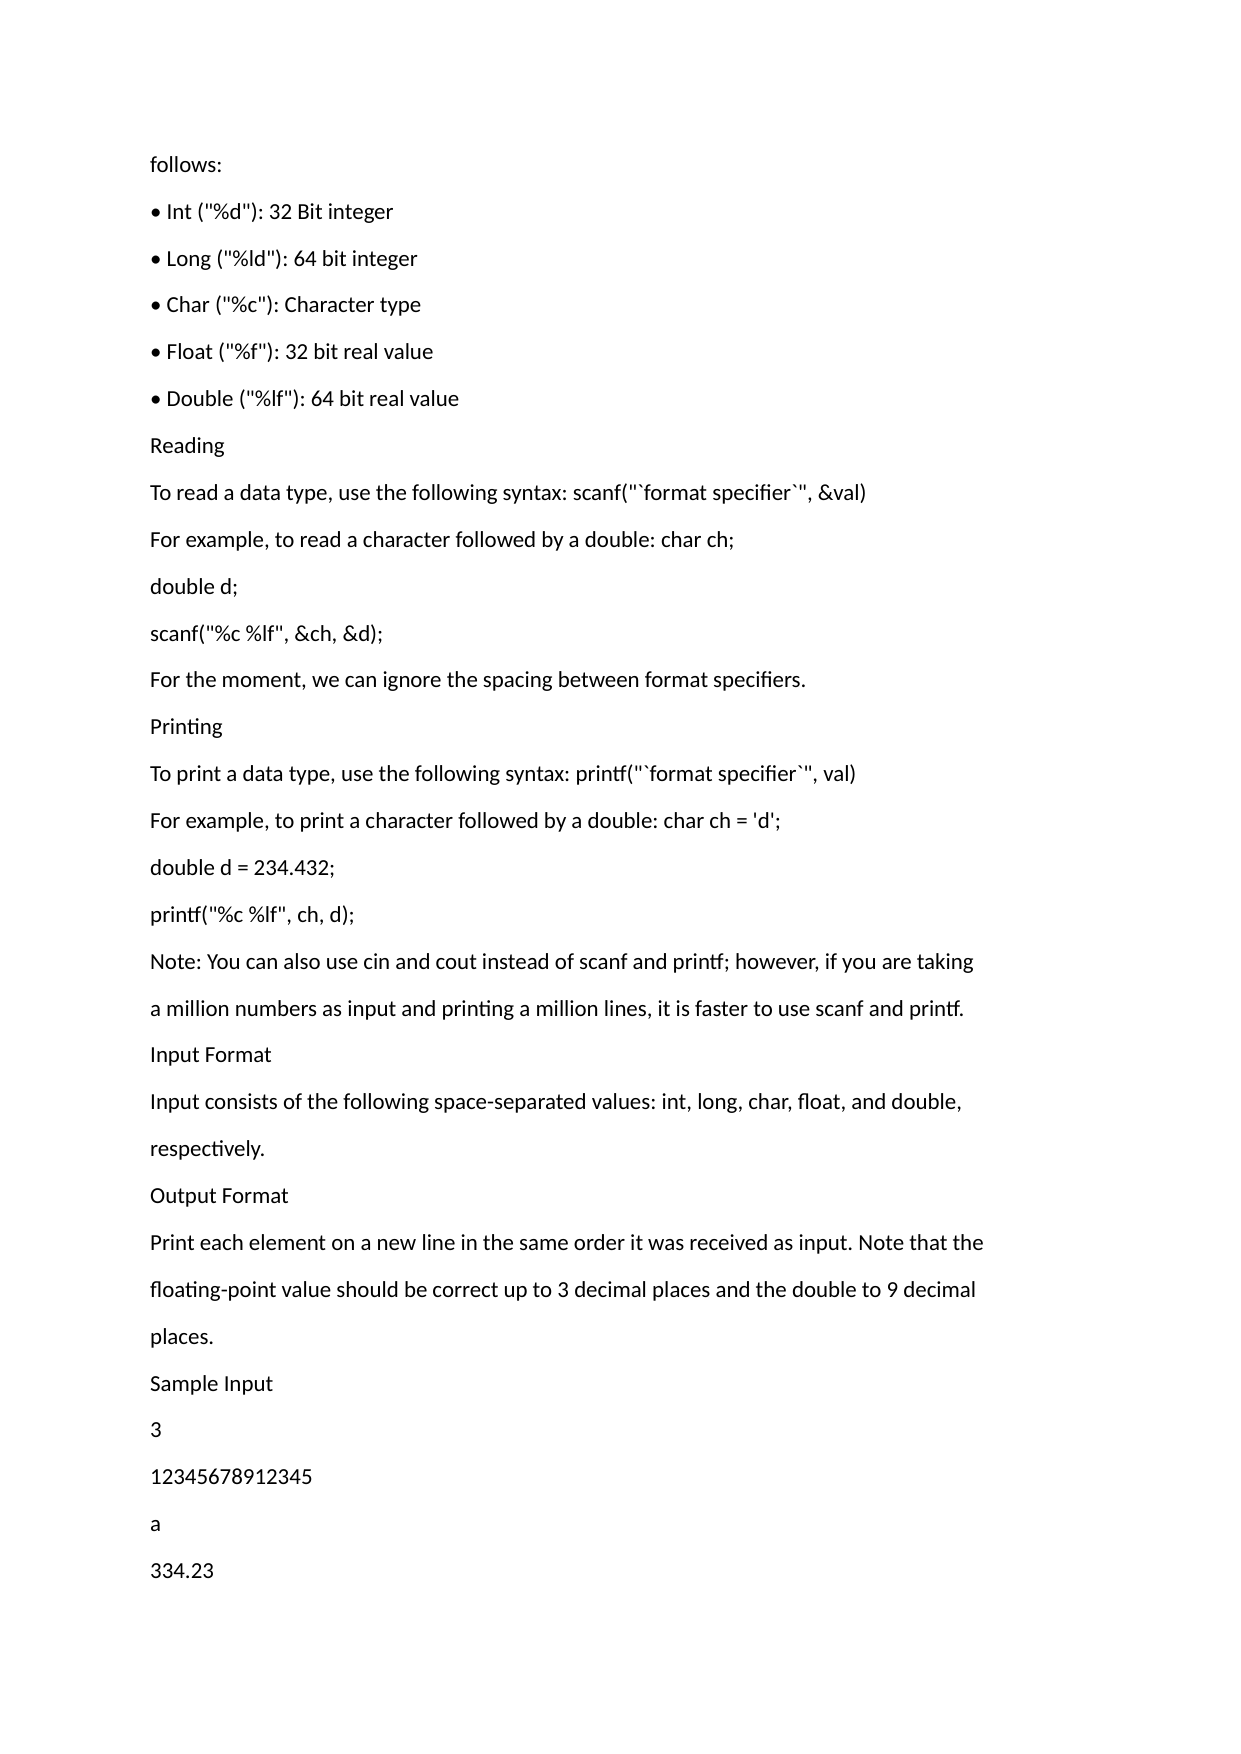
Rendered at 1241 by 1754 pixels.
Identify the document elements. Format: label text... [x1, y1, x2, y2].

text scanf("%c %lf", &ch, &d); [150, 619, 1090, 647]
text For example, to read a character followed by a double: char ch; [150, 525, 1090, 553]
text Input consists of the following space-separated values: int, long, char, float, and double, [150, 1087, 1090, 1116]
text a million numbers as input and printing a million lines, it is faster to use scanf and printf. [150, 994, 1090, 1022]
text floating-point value should be correct up to 3 decimal places and the double to 9 decimal [150, 1275, 1090, 1303]
text Reading [150, 431, 1090, 459]
text a [150, 1509, 1090, 1537]
text For example, to print a character followed by a double: char ch = 'd'; [150, 806, 1090, 834]
text places. [150, 1322, 1090, 1350]
text To print a data type, use the following syntax: printf("`format specifier`", val) [150, 759, 1090, 787]
text 334.23 [150, 1556, 1090, 1584]
text Printing [150, 712, 1090, 741]
text For the moment, we can ignore the spacing between format specifiers. [150, 666, 1090, 694]
text • Int ("%d"): 32 Bit integer [150, 197, 1090, 225]
text Note: You can also use cin and cout instead of scanf and printf; however, if you are taking [150, 947, 1090, 975]
text • Float ("%f"): 32 bit real value [150, 337, 1090, 366]
text double d = 234.432; [150, 853, 1090, 881]
text • Double ("%lf"): 64 bit real value [150, 384, 1090, 412]
text To read a data type, use the following syntax: scanf("`format specifier`", &val) [150, 478, 1090, 506]
text double d; [150, 572, 1090, 600]
text • Char ("%c"): Character type [150, 291, 1090, 319]
text Sample Input [150, 1369, 1090, 1397]
text Output Format [150, 1181, 1090, 1209]
text 12345678912345 [150, 1462, 1090, 1491]
text Print each element on a new line in the same order it was received as input. Note that the [150, 1228, 1090, 1256]
text follows: [150, 150, 1090, 178]
text 3 [150, 1416, 1090, 1444]
text printf("%c %lf", ch, d); [150, 900, 1090, 928]
text Input Format [150, 1041, 1090, 1069]
text respectively. [150, 1134, 1090, 1162]
text • Long ("%ld"): 64 bit integer [150, 244, 1090, 272]
